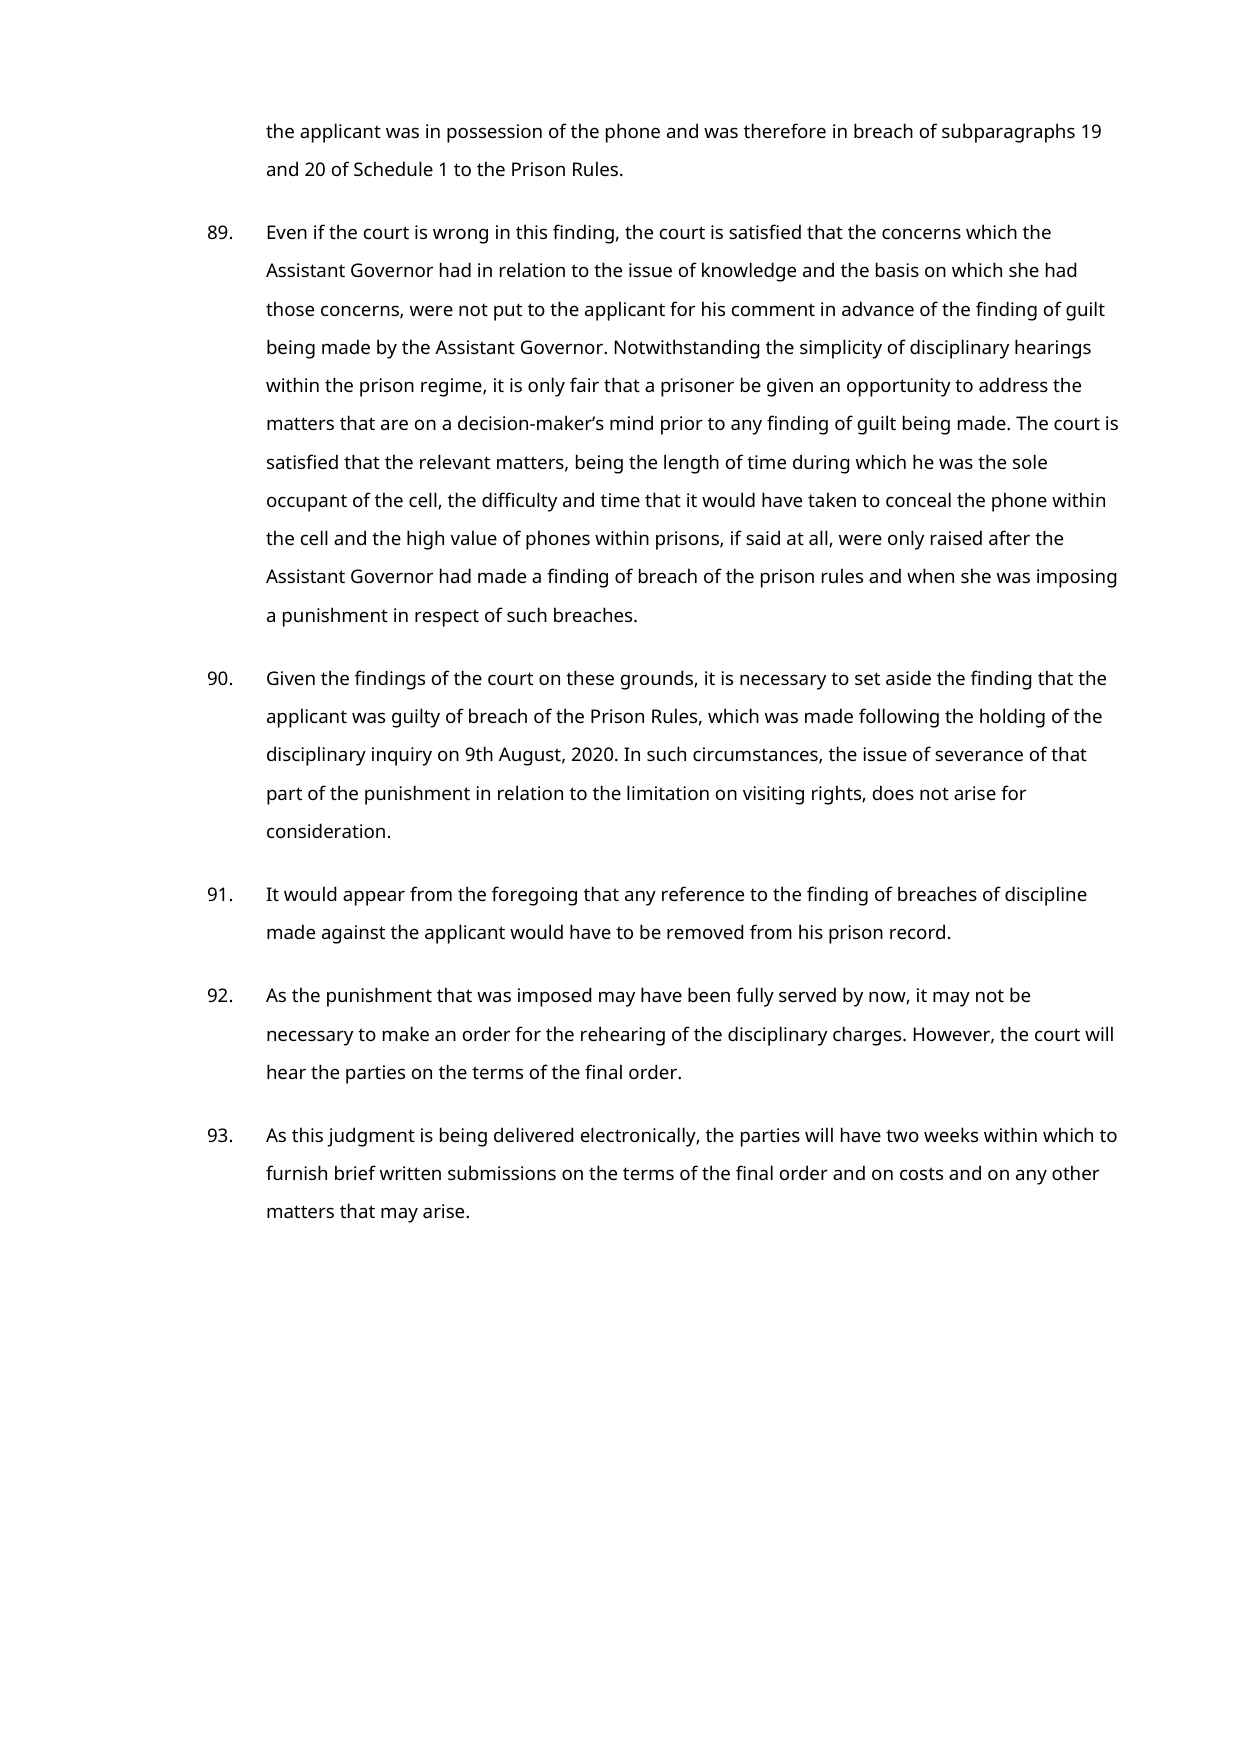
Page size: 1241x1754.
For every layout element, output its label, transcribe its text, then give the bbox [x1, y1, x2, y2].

text 93. As this judgment is being delivered electronically, the parties will have two weeks within which to furnish brief written submissions on the terms of the final order and on costs and on any other matters that may arise. [207, 1122, 1122, 1224]
text 91. It would appear from the foregoing that any reference to the finding of breaches of discipline made against the applicant would have to be removed from his prison record. [207, 881, 1122, 945]
text 89. Even if the court is wrong in this finding, the court is satisfied that the concerns which the Assistant Governor had in relation to the issue of knowledge and the basis on which she had those concerns, were not put to the applicant for his comment in advance of the finding of guilt being made by the Assistant Governor. Notwithstanding the simplicity of disciplinary hearings within the prison regime, it is only fair that a prisoner be given an opportunity to address the matters that are on a decision-maker’s mind prior to any finding of guilt being made. The court is satisfied that the relevant matters, being the length of time during which he was the sole occupant of the cell, the difficulty and time that it would have taken to conceal the phone within the cell and the high value of phones within prisons, if said at all, were only raised after the Assistant Governor had made a finding of breach of the prison rules and when she was imposing a punishment in respect of such breaches. [207, 219, 1122, 627]
text 92. As the punishment that was imposed may have been fully served by now, it may not be necessary to make an order for the rehearing of the disciplinary charges. However, the court will hear the parties on the terms of the final order. [207, 983, 1122, 1085]
text 90. Given the findings of the court on these grounds, it is necessary to set aside the finding that the applicant was guilty of breach of the Prison Rules, which was made following the holding of the disciplinary inquiry on 9th August, 2020. In such circumstances, the issue of severance of that part of the punishment in relation to the limitation on visiting rights, does not arise for consideration. [207, 665, 1122, 843]
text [207, 118, 1122, 182]
